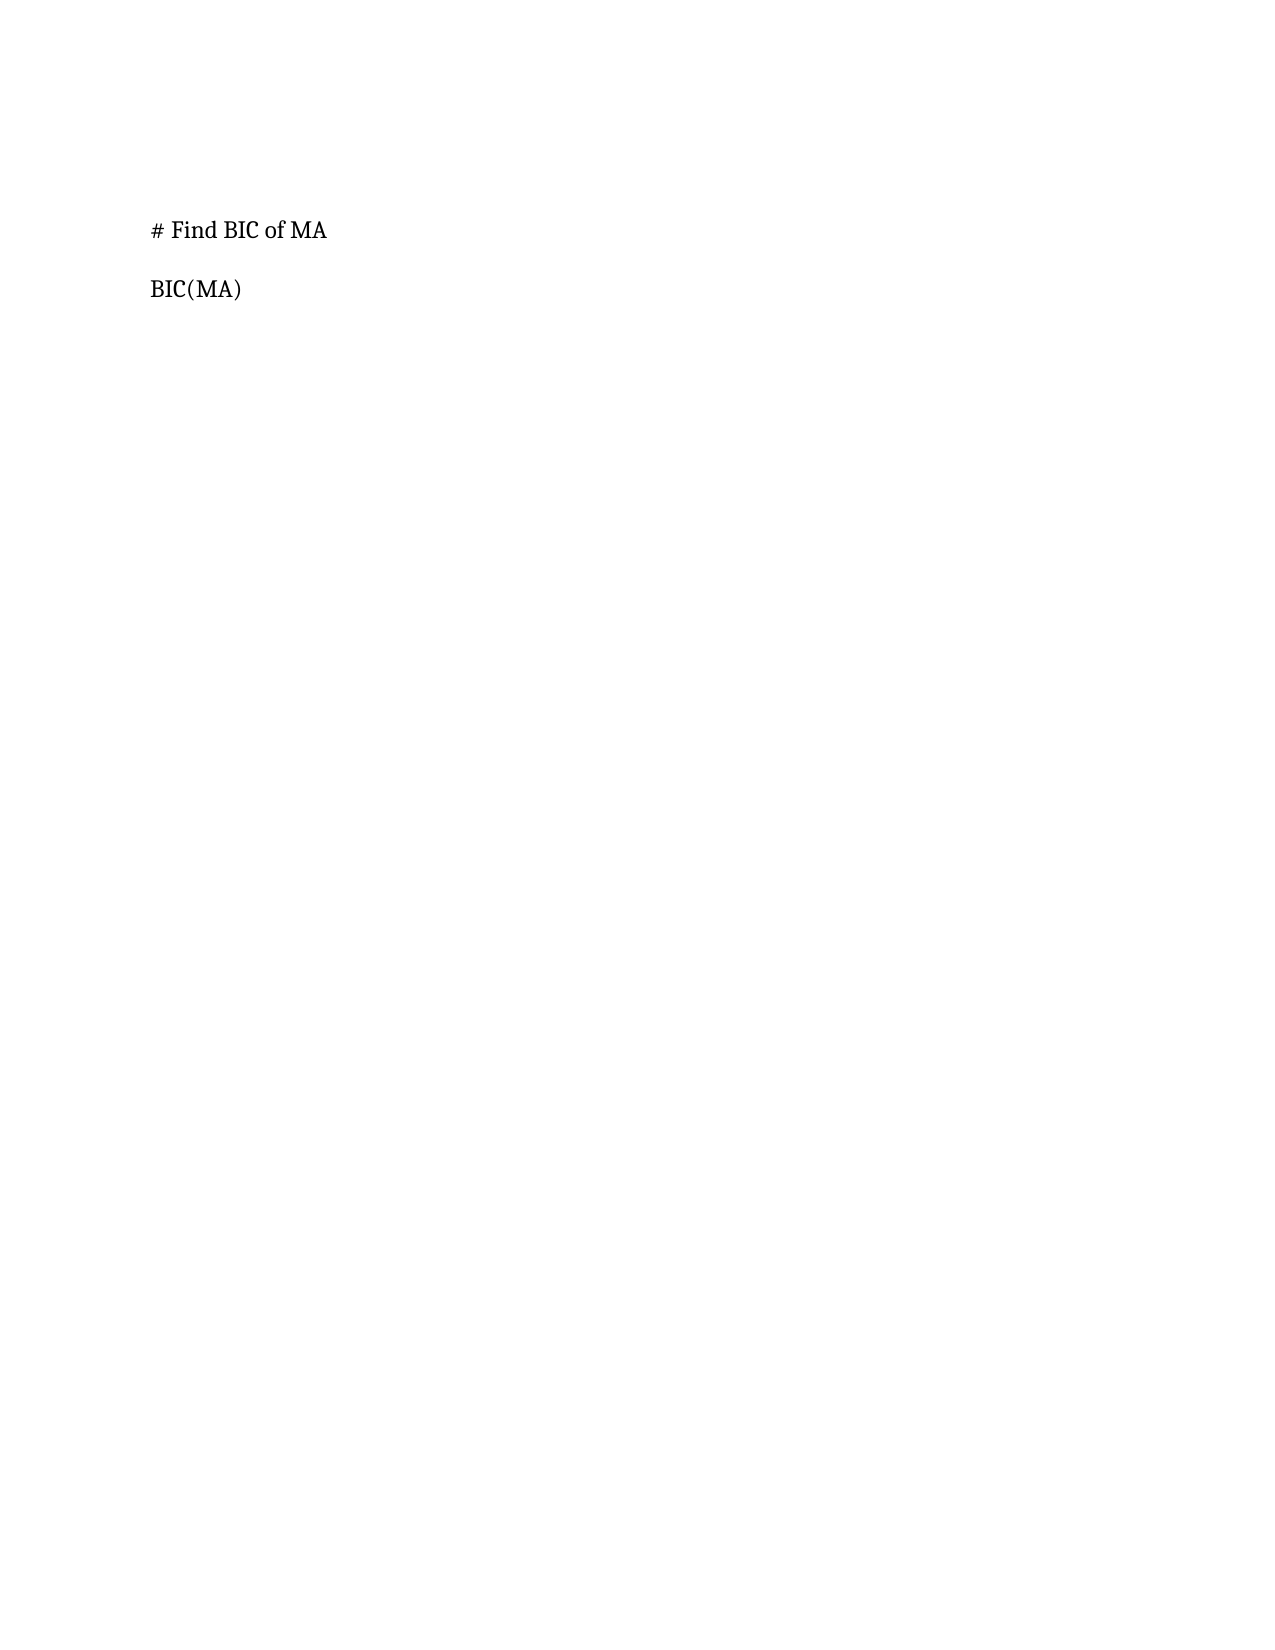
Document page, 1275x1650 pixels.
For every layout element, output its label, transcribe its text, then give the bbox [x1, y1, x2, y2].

text # Find BIC of MA [150, 216, 1125, 245]
text BIC(MA) [150, 275, 1125, 303]
